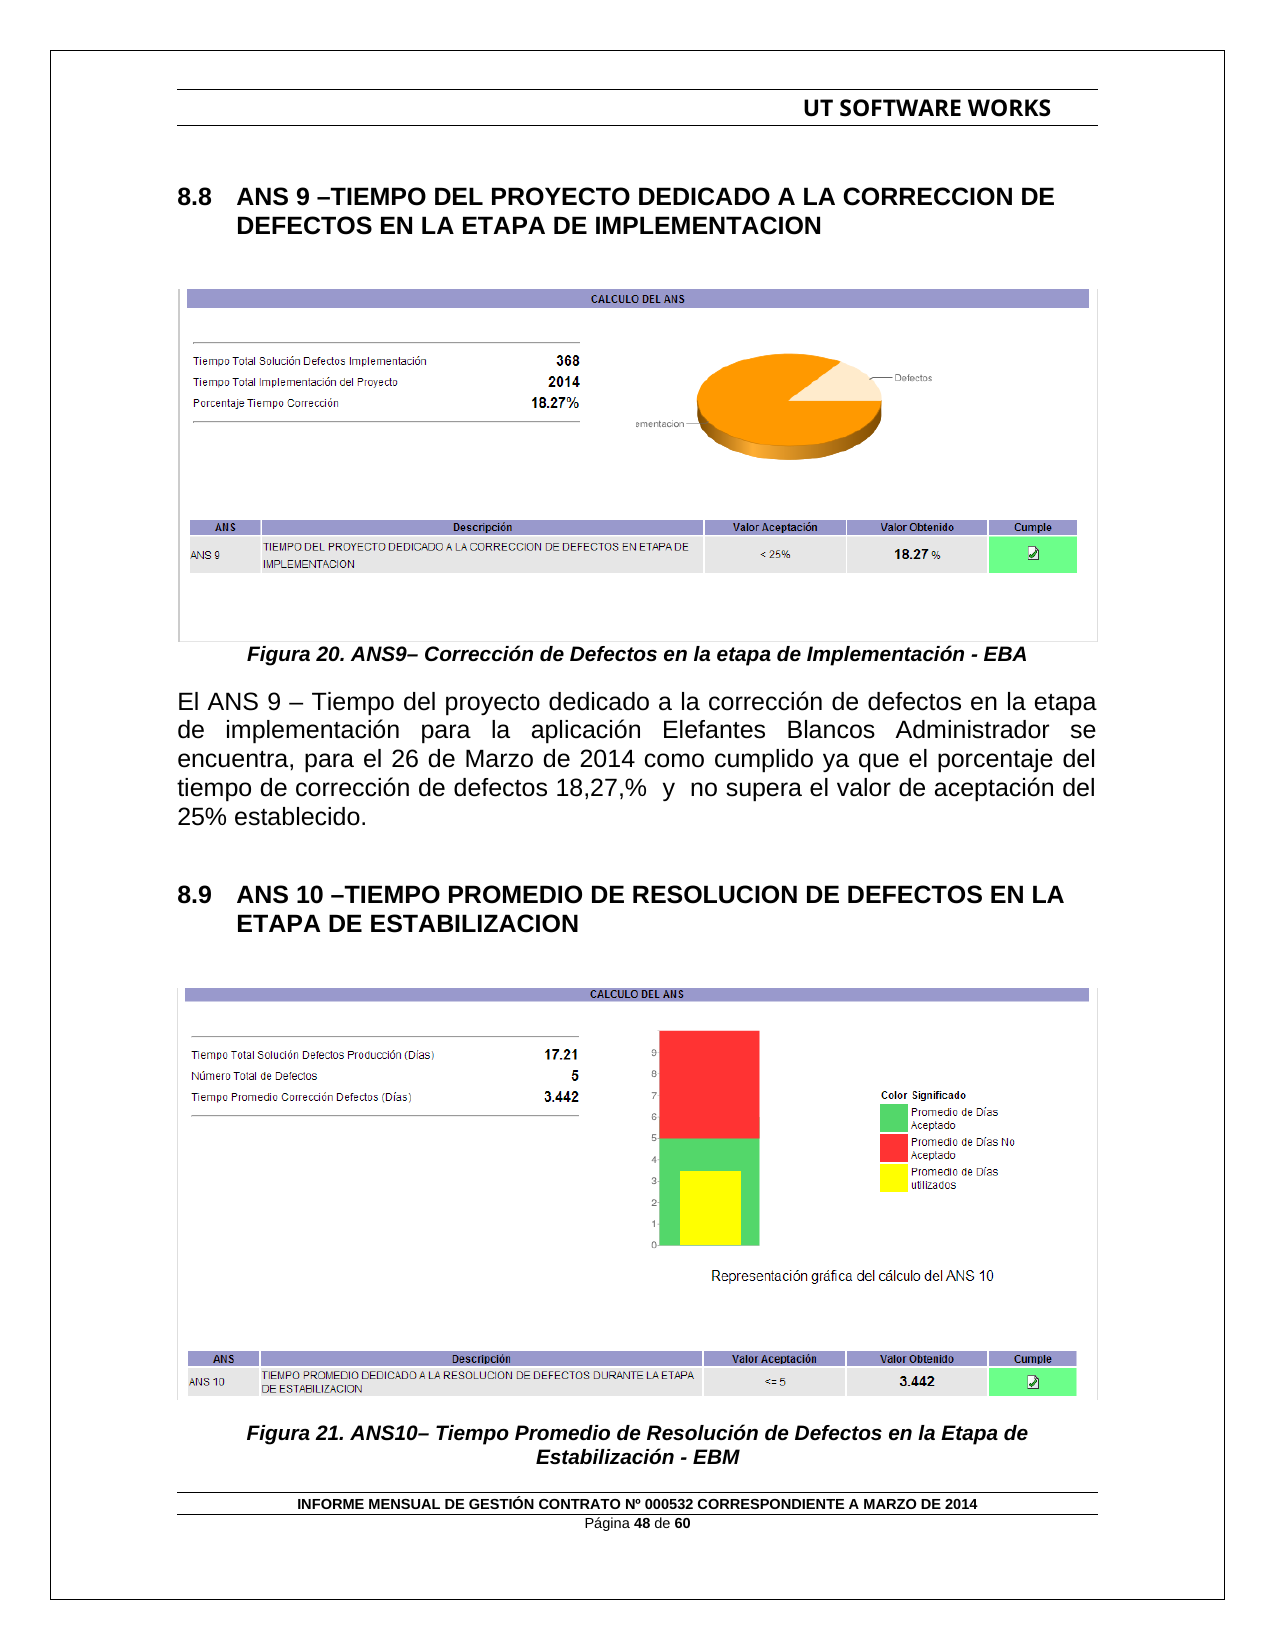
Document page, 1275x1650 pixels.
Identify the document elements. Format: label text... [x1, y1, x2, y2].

picture [177, 988, 1098, 1400]
text Figura 21. ANS10– Tiempo Promedio de Resolución de Defectos en la Etapa de Estabilización - EBM [177, 1421, 1098, 1468]
text Figura 20. ANS9– Corrección de Defectos en la etapa de Implementación - EBA [177, 642, 1098, 666]
picture [177, 289, 1098, 642]
text ANS 9 –TIEMPO DEL PROYECTO DEDICADO A LA CORRECCION DE DEFECTOS EN LA ETAPA DE IMPLEMENTACION [177, 182, 1098, 240]
text El ANS 9 – Tiempo del proyecto dedicado a la corrección de defectos en la etapa de implementación para la aplicación Elefantes Blancos Administrador se encuentra, para el 26 de Marzo de 2014 como cumplido ya que el porcentaje del tiempo de corrección de defectos 18,27,% y no supera el valor de aceptación del 25% establecido. [177, 687, 1098, 831]
text ANS 10 –TIEMPO PROMEDIO DE RESOLUCION DE DEFECTOS EN LA ETAPA DE ESTABILIZACION [177, 881, 1098, 938]
